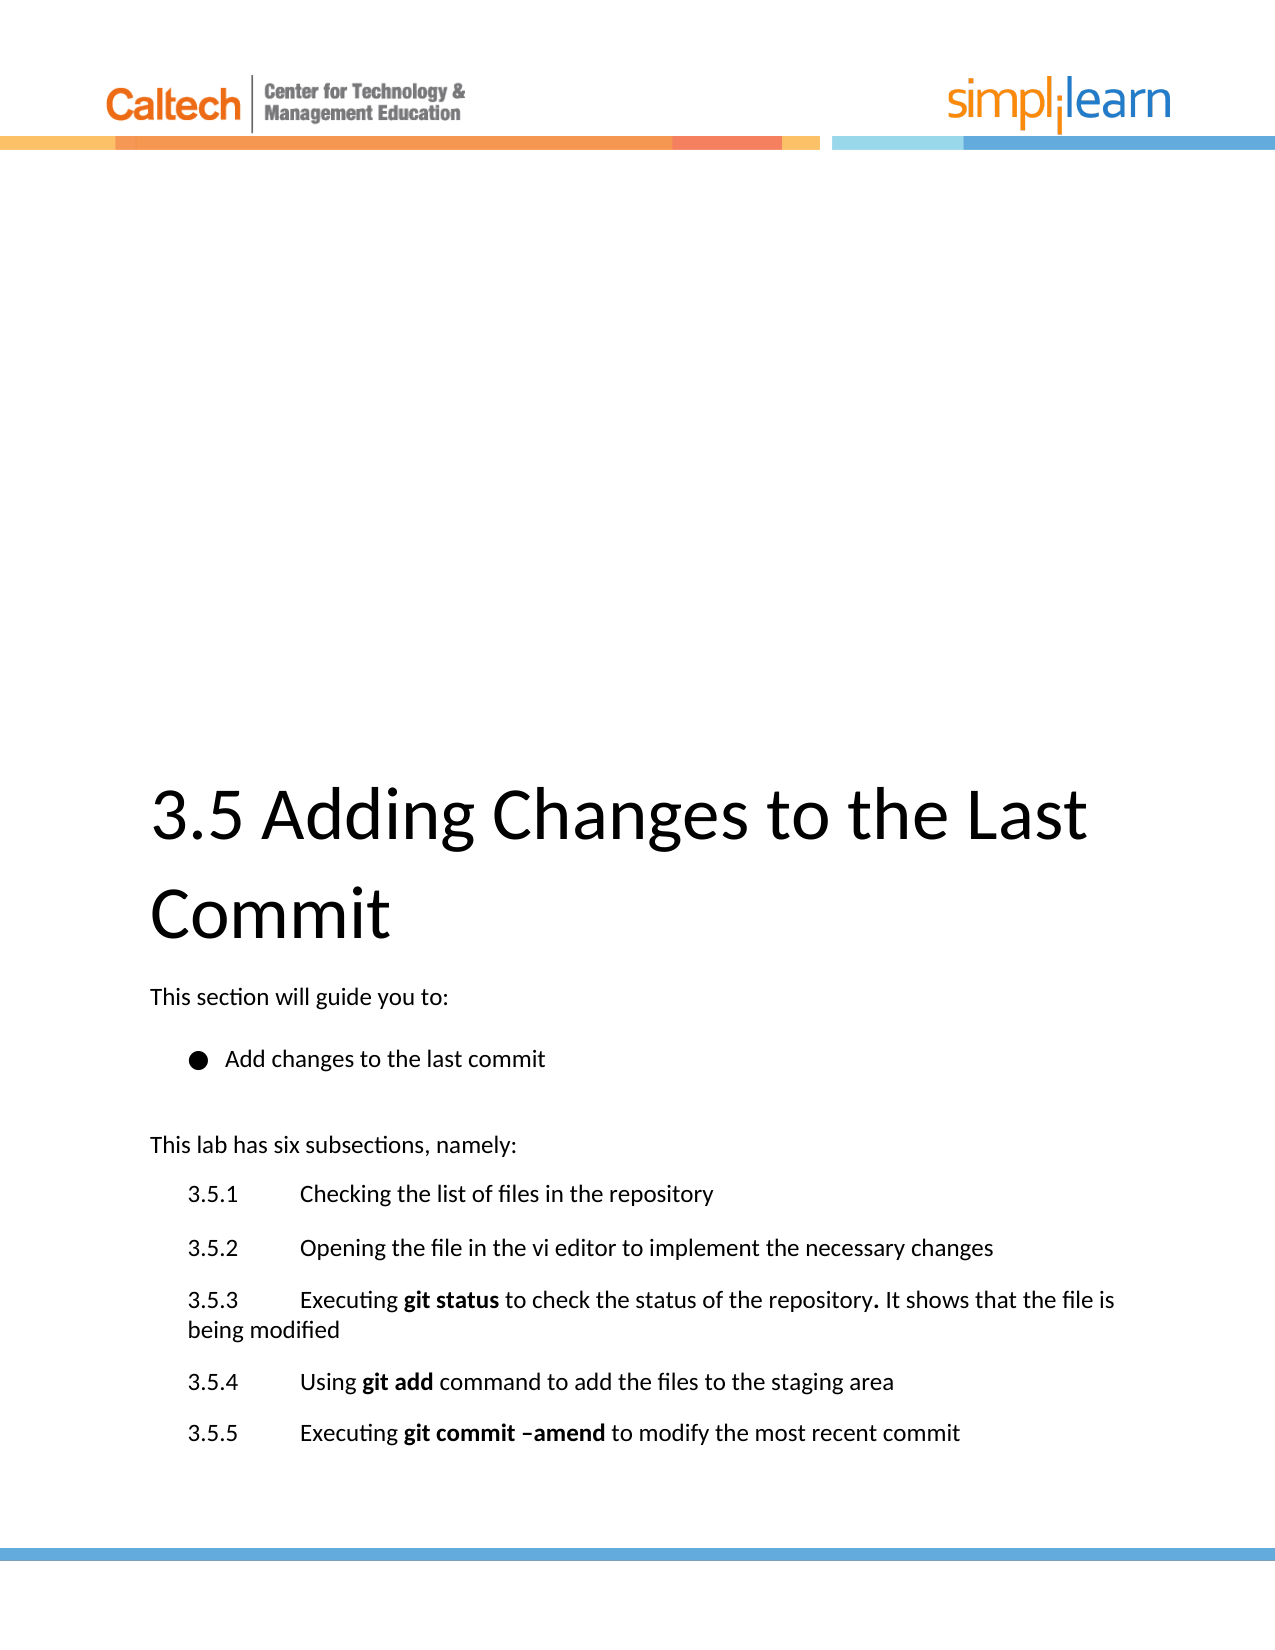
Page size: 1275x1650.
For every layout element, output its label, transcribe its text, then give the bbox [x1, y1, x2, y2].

text This lab has six subsections, namely: [150, 1129, 1125, 1159]
list Add changes to the last commit [187, 1031, 1125, 1082]
list Checking the list of files in the repository [187, 1179, 1125, 1209]
list Executing git commit –amend to modify the most recent commit [187, 1417, 1125, 1447]
picture [0, 76, 1275, 150]
list Using git add command to add the files to the staging area [187, 1366, 1125, 1396]
picture [106, 75, 466, 134]
list Executing git status to check the status of the repository. It shows that the file is being modified [187, 1284, 1125, 1345]
list Opening the file in the vi editor to implement the necessary changes [187, 1232, 1125, 1263]
picture [0, 1548, 1275, 1562]
text 3.5 Adding Changes to the Last Commit [150, 767, 1125, 957]
text This section will guide you to: [150, 981, 1125, 1012]
